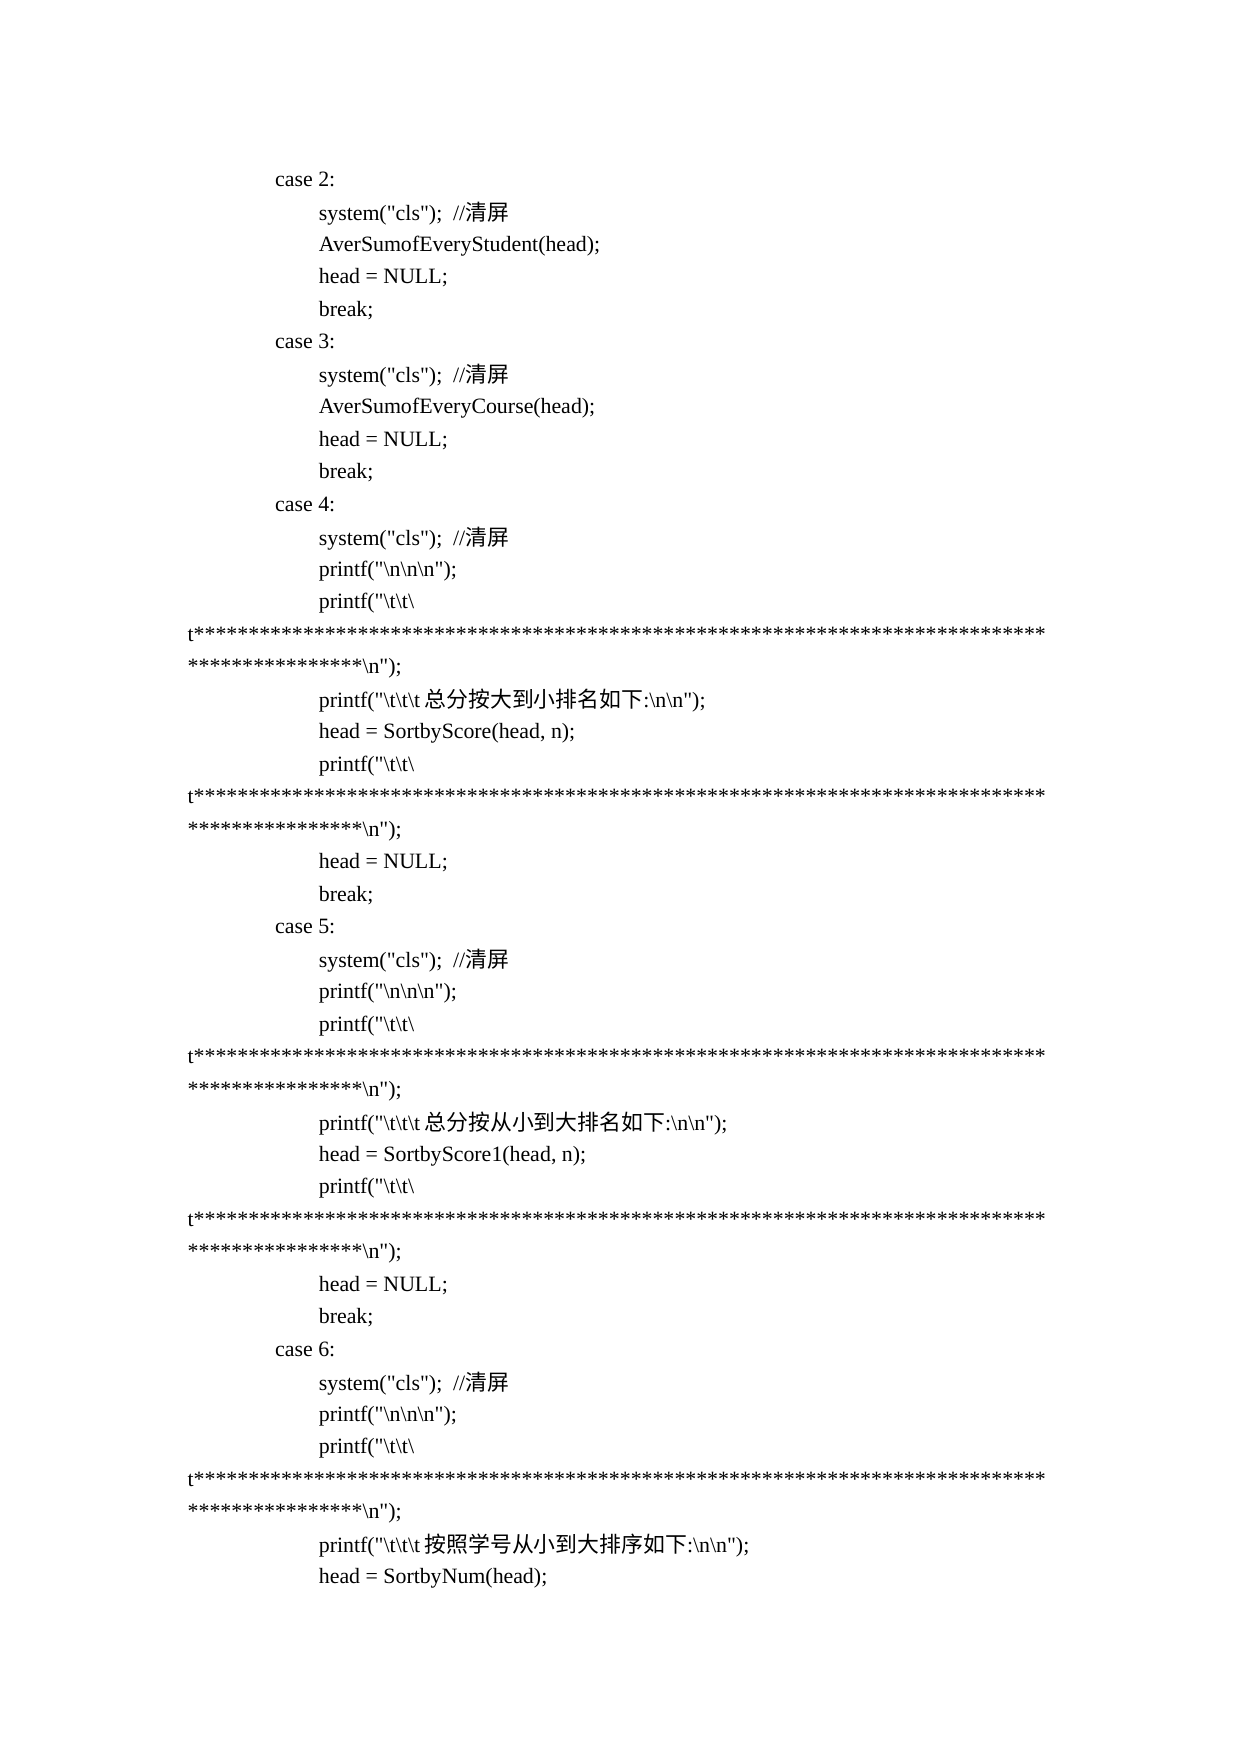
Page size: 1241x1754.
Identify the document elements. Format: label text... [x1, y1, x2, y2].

text system("cls"); //清屏 [187, 942, 1053, 974]
text case 2: [187, 162, 1053, 194]
text case 6: [187, 1332, 1053, 1364]
text head = NULL; [187, 259, 1053, 292]
text printf("\t\t\t总分按从小到大排名如下:\n\n"); [187, 1104, 1053, 1137]
text printf("\t\t\t按照学号从小到大排序如下:\n\n"); [187, 1527, 1053, 1559]
text head = SortbyScore(head, n); [187, 714, 1053, 747]
text head = SortbyNum(head); [187, 1559, 1053, 1592]
text head = NULL; [187, 422, 1053, 454]
text head = NULL; [187, 1267, 1053, 1299]
text break; [187, 454, 1053, 487]
text case 3: [187, 324, 1053, 357]
text printf("\n\n\n"); [187, 552, 1053, 584]
text case 5: [187, 909, 1053, 942]
text break; [187, 1299, 1053, 1332]
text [187, 1429, 1053, 1527]
text AverSumofEveryStudent(head); [187, 227, 1053, 259]
text AverSumofEveryCourse(head); [187, 389, 1053, 422]
text printf("\t\t\t**********************************************************************************************\n"); [187, 747, 1053, 844]
text head = NULL; [187, 844, 1053, 877]
text printf("\t\t\t**********************************************************************************************\n"); [187, 584, 1053, 682]
text printf("\n\n\n"); [187, 974, 1053, 1007]
text case 4: [187, 487, 1053, 519]
text head = SortbyScore1(head, n); [187, 1137, 1053, 1169]
text printf("\t\t\t总分按大到小排名如下:\n\n"); [187, 682, 1053, 714]
text printf("\t\t\t**********************************************************************************************\n"); [187, 1007, 1053, 1104]
text system("cls"); //清屏 [187, 194, 1053, 227]
text system("cls"); //清屏 [187, 357, 1053, 389]
text system("cls"); //清屏 [187, 1364, 1053, 1397]
text printf("\n\n\n"); [187, 1397, 1053, 1429]
text break; [187, 292, 1053, 324]
text system("cls"); //清屏 [187, 519, 1053, 552]
text break; [187, 877, 1053, 909]
text printf("\t\t\t**********************************************************************************************\n"); [187, 1169, 1053, 1267]
